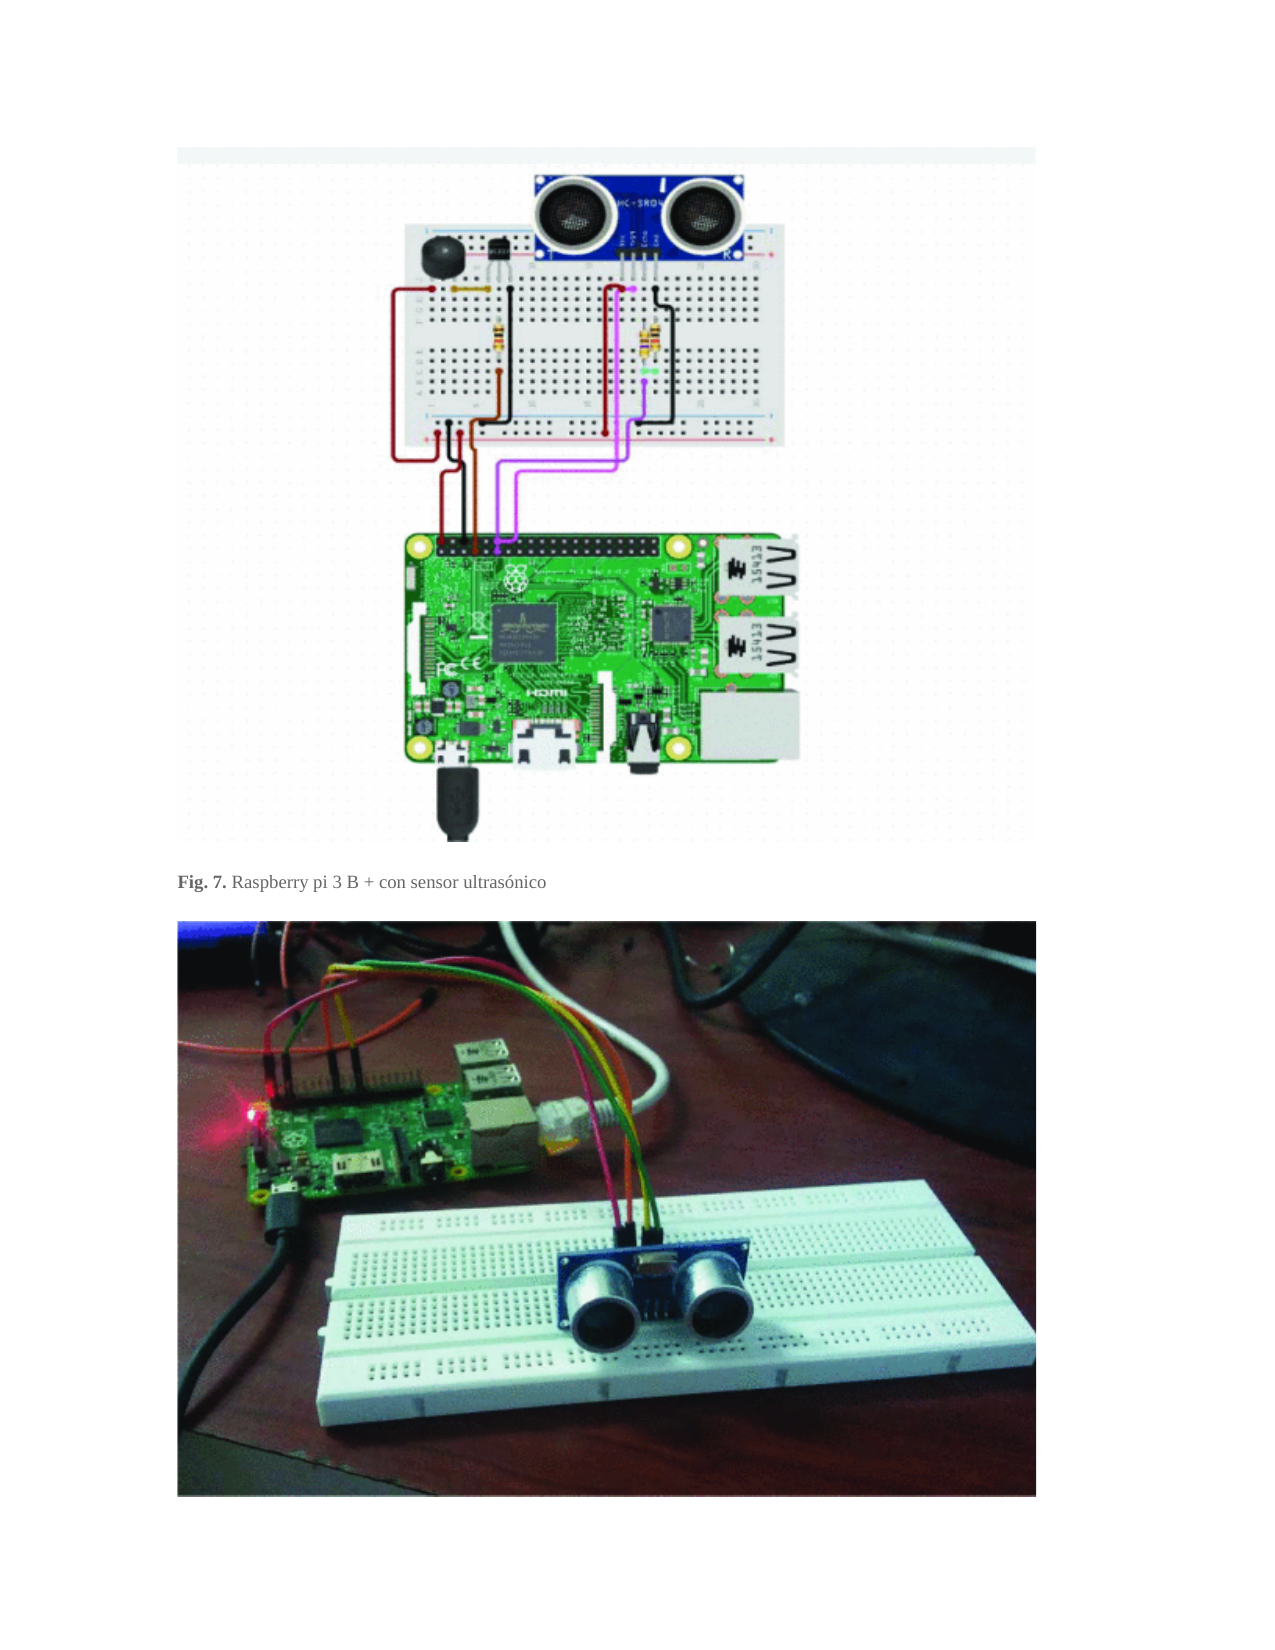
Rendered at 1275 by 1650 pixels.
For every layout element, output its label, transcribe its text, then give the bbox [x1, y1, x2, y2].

picture [177, 147, 1037, 842]
text Fig. 7. Raspberry pi 3 B + con sensor ultrasónico [177, 871, 1098, 893]
picture [177, 921, 1037, 1497]
